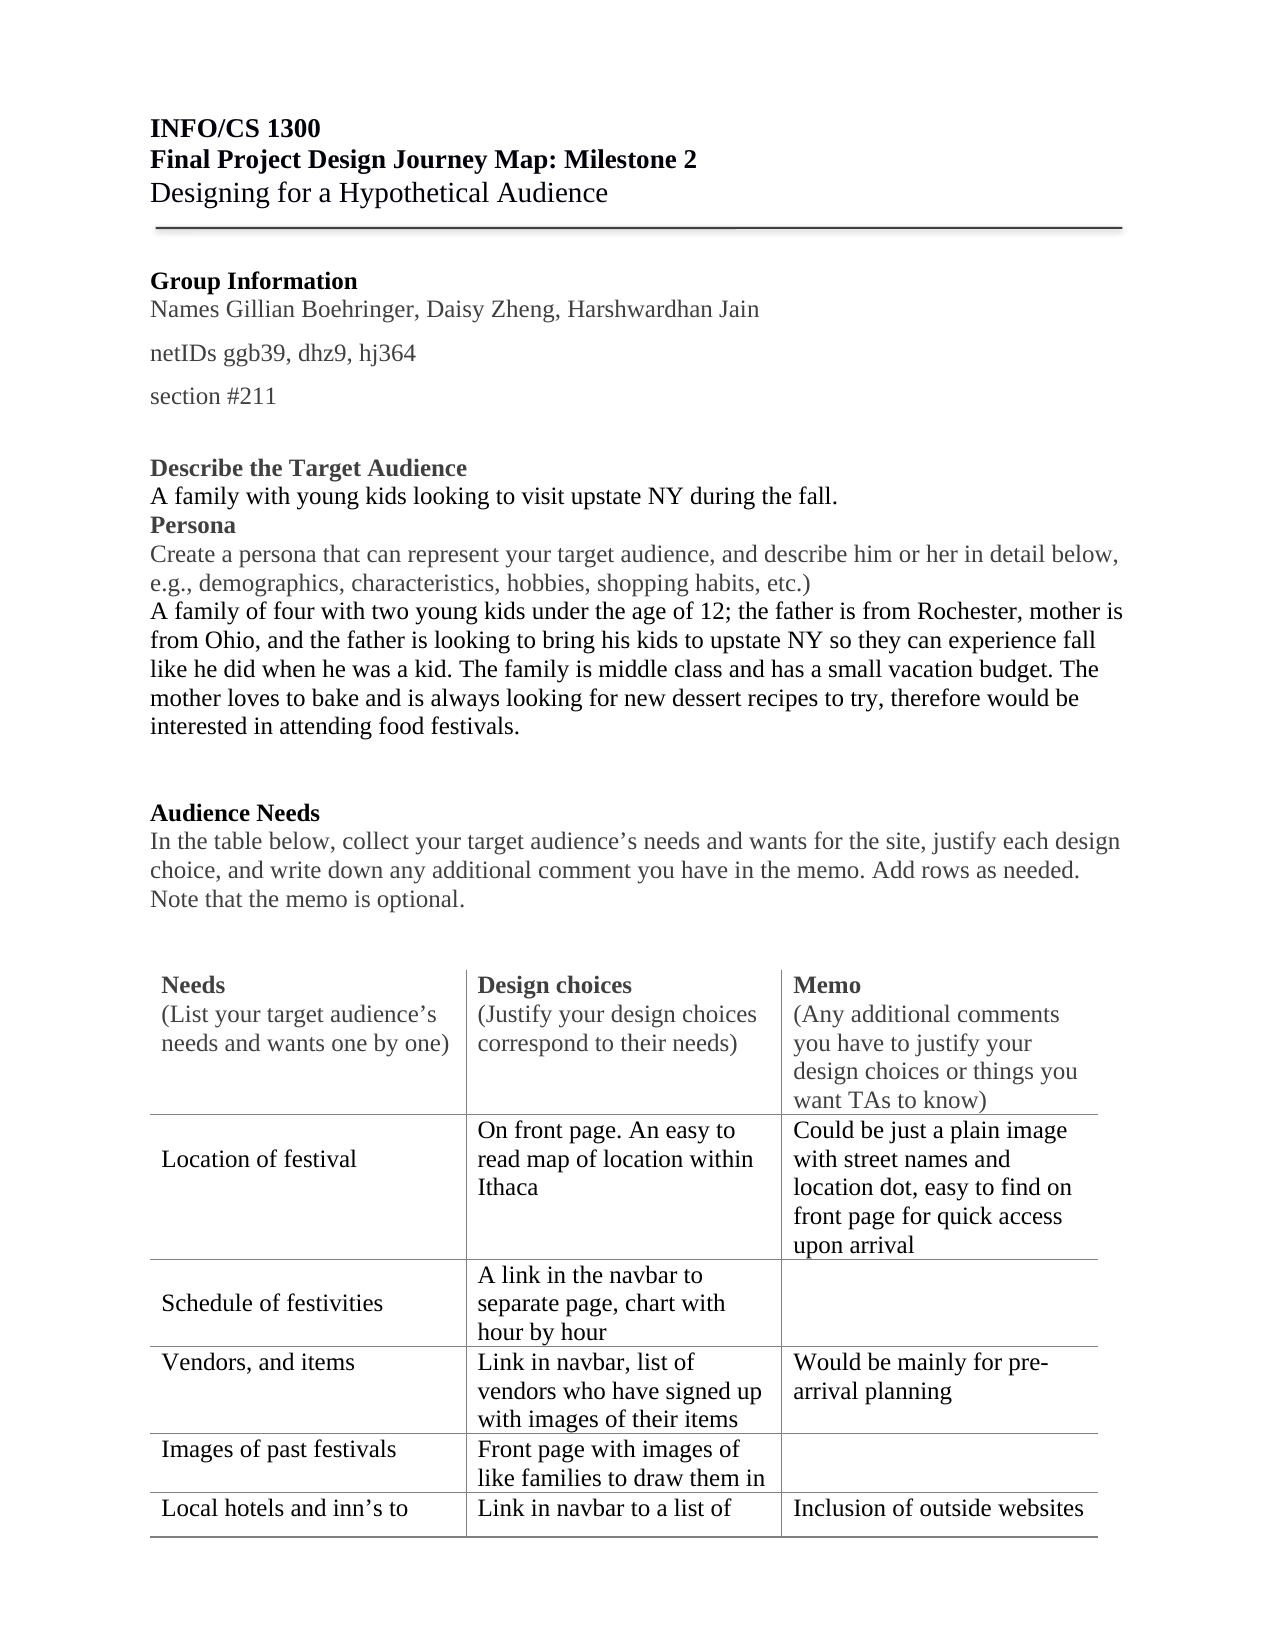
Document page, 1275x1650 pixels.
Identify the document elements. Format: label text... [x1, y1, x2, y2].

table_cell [782, 1493, 1098, 1536]
text A family of four with two young kids under the age of 12; the father is from Rochester, mother is from Ohio, and the father is looking to bring his kids to upstate NY so they can experience fall like he did when he was a kid. The family is middle class and has a small vacation budget. The mother loves to bake and is always looking for new dessert recipes to try, therefore would be interested in attending food festivals. [150, 596, 1125, 740]
text Group Information [150, 266, 1125, 294]
text Audience Needs [150, 798, 1125, 826]
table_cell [467, 1493, 781, 1536]
text Names Gillian Boehringer, Daisy Zheng, Harshwardhan Jain [150, 294, 1125, 323]
table_cell Images of past festivals [150, 1434, 466, 1492]
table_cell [150, 1493, 466, 1536]
table_header Memo (Any additional comments you have to justify your design choices or things you want TAs to know) [782, 970, 1098, 1114]
text Persona [150, 510, 1125, 539]
table_cell Location of festival [150, 1115, 466, 1259]
table_cell [782, 1260, 1098, 1346]
text A family with young kids looking to visit upstate NY during the fall. [150, 481, 1125, 510]
subtitle Designing for a Hypothetical Audience [150, 175, 1125, 208]
table_cell Vendors, and items [150, 1347, 466, 1433]
table_cell Would be mainly for pre-arrival planning [782, 1347, 1098, 1433]
table_cell Link in navbar, list of vendors who have signed up with images of their items [467, 1347, 781, 1433]
table_header Design choices (Justify your design choices correspond to their needs) [467, 970, 781, 1114]
table_header Needs (List your target audience’s needs and wants one by one) [150, 970, 466, 1114]
table_cell On front page. An easy to read map of location within Ithaca [467, 1115, 781, 1259]
text netIDs ggb39, dhz9, hj364 [150, 338, 1125, 366]
table_cell Could be just a plain image with street names and location dot, easy to find on front page for quick access upon arrival [782, 1115, 1098, 1259]
subtitle Final Project Design Journey Map: Milestone 2 [150, 144, 1125, 175]
table_cell Front page with images of like families to draw them in [467, 1434, 781, 1492]
text section #211 [150, 381, 1125, 409]
text Describe the Target Audience [150, 453, 1125, 481]
text Create a persona that can represent your target audience, and describe him or her in detail below, e.g., demographics, characteristics, hobbies, shopping habits, etc.) [150, 539, 1125, 596]
table_cell A link in the navbar to separate page, chart with hour by hour [467, 1260, 781, 1346]
table_cell Schedule of festivities [150, 1260, 466, 1346]
subtitle INFO/CS 1300 [150, 112, 1125, 144]
text In the table below, collect your target audience’s needs and wants for the site, justify each design choice, and write down any additional comment you have in the memo. Add rows as needed. Note that the memo is optional. [150, 826, 1125, 913]
table_cell [782, 1434, 1098, 1492]
